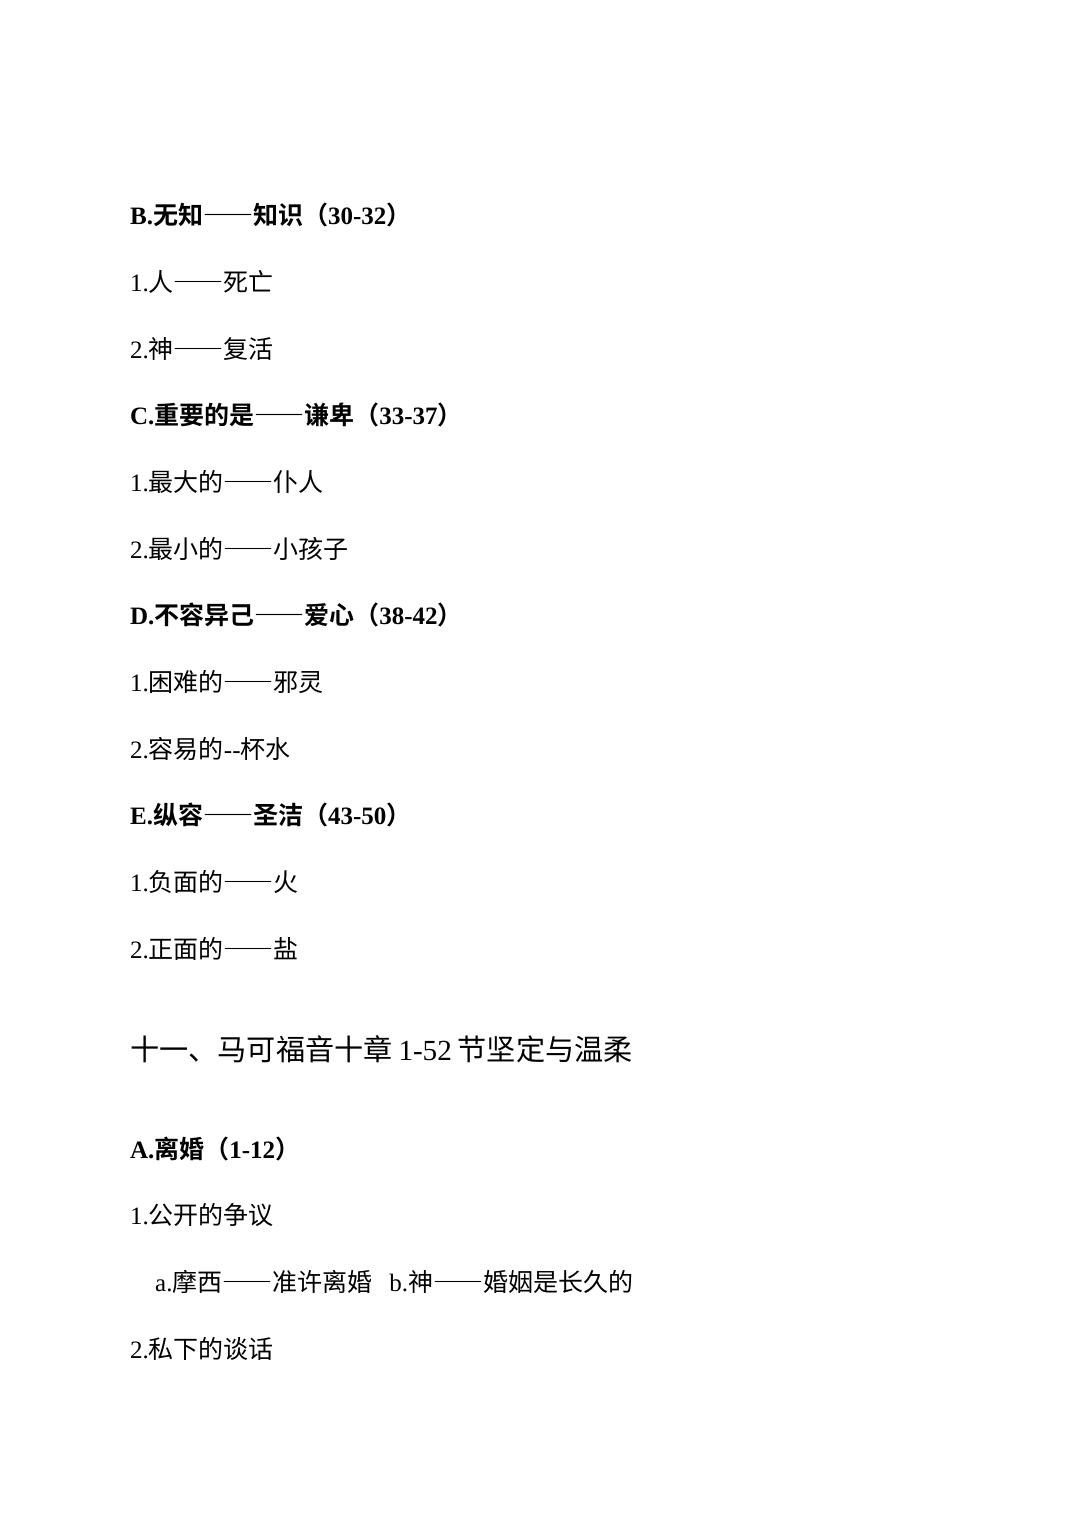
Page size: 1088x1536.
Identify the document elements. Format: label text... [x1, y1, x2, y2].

text 2.容易的--杯水 [130, 714, 958, 781]
text A.离婚（1-12） [130, 1114, 958, 1181]
text D.不容异己——爱心（38-42） [130, 581, 958, 647]
text 1.负面的——火 [130, 847, 958, 914]
text 1.最大的——仆人 [130, 447, 958, 514]
text a.摩西——准许离婚 b.神——婚姻是长久的 [130, 1247, 958, 1314]
text 2.神——复活 [130, 314, 958, 381]
text 2.正面的——盐 [130, 914, 958, 981]
text E.纵容——圣洁（43-50） [130, 781, 958, 847]
text 1.人——死亡 [130, 247, 958, 314]
text B.无知——知识（30-32） [130, 181, 958, 247]
text 十一、马可福音十章1-52节坚定与温柔 [130, 1014, 958, 1081]
text 1.困难的——邪灵 [130, 647, 958, 714]
text 2.私下的谈话 [130, 1314, 958, 1381]
text 1.公开的争议 [130, 1181, 958, 1247]
text 2.最小的——小孩子 [130, 514, 958, 581]
text C.重要的是——谦卑（33-37） [130, 381, 958, 447]
